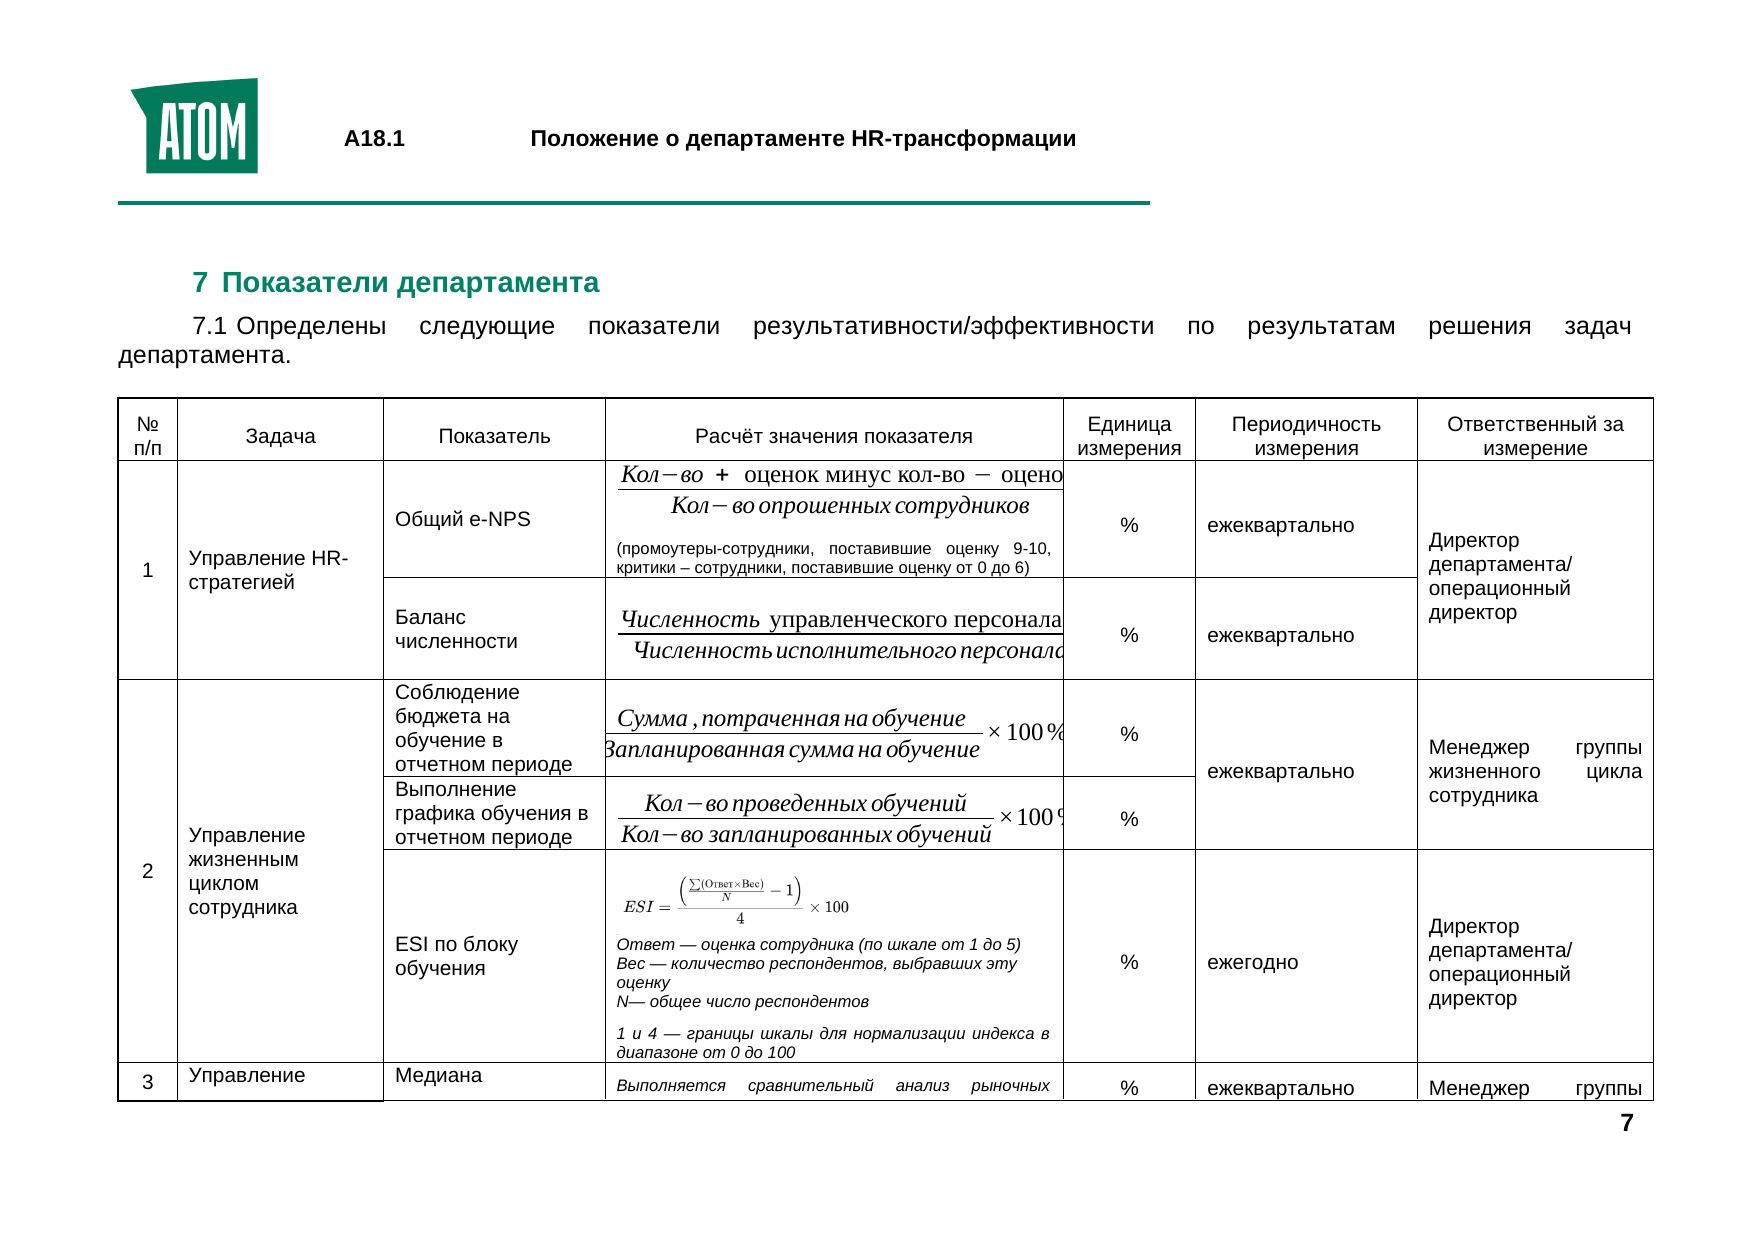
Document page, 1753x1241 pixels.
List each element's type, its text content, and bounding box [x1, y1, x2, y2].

table_header № п/п [119, 399, 177, 460]
table_cell % [1064, 578, 1195, 679]
table_cell ежеквартально [1196, 680, 1417, 848]
picture [616, 862, 858, 935]
table_header Периодичность измерения [1196, 399, 1417, 460]
table_cell ежеквартально [1196, 578, 1417, 679]
table_header Ответственный за измерение [1418, 399, 1653, 460]
table_cell 1 [119, 461, 177, 679]
table_cell 2 [119, 680, 177, 1062]
table_cell 3 [119, 1063, 177, 1100]
table_cell Баланс численности [384, 578, 605, 679]
table_cell (промоутеры-сотрудники, поставившие оценку 9-10, критики – сотрудники, поставившие оценку от 0 до 6) [606, 461, 1063, 577]
table_cell Управление жизненным циклом сотрудника [178, 680, 383, 1062]
table_cell Выполняется сравнительный анализ рыночных данных и данных внутри компании по группам должностей [605, 1063, 1063, 1100]
table_cell % [1063, 1063, 1196, 1100]
table_cell Управление HR-стратегией [178, 461, 383, 679]
table_cell ежегодно [1196, 850, 1417, 1062]
picture [129, 75, 261, 176]
table_cell Менеджер группы управления результативностью [1418, 1063, 1653, 1100]
table_cell Директор департамента/ операционный директор [1418, 850, 1653, 1062]
table_cell % [1064, 850, 1195, 1062]
table_cell Выполнение графика обучения в отчетном периоде [384, 777, 605, 848]
table_cell ежеквартально [1196, 1063, 1417, 1100]
subtitle Показатели департамента [118, 265, 1634, 298]
table_cell % [1064, 777, 1195, 848]
table_cell ежеквартально [1196, 461, 1417, 577]
table_cell Директор департамента/ операционный директор [1418, 461, 1653, 679]
table_cell Общий e-NPS [384, 461, 605, 577]
table_header Показатель [384, 399, 605, 460]
table_cell Соблюдение бюджета на обучение в отчетном периоде [384, 680, 605, 776]
list Определены следующие показатели результативности/эффективности по результатам решения задач департамента. [118, 311, 1634, 368]
table_cell Менеджер группы жизненного цикла сотрудника [1418, 680, 1653, 848]
table_cell [606, 777, 1063, 848]
table_cell [606, 680, 1063, 776]
table_header Задача [178, 399, 383, 460]
table_header Единица измерения [1064, 399, 1195, 460]
table_cell Медиана отношения целевого совокупного дохода всех сотрудников к рыночным значениям [384, 1063, 605, 1100]
table_cell % [1064, 680, 1195, 776]
table_cell [606, 578, 1063, 679]
table_cell % [1064, 461, 1195, 577]
table_cell ESI по блоку обучения [384, 850, 605, 1062]
table_header Расчёт значения показателя [606, 399, 1063, 460]
table_cell Ответ — оценка сотрудника (по шкале от 1 до 5) Вес — количество респондентов, выбравших эту оценку N— общее число респондентов 1 и 4 — границы шкалы для нормализации индекса в диапазоне от 0 до 100 [606, 850, 1063, 1062]
table_cell Управление системой мотивации [178, 1063, 383, 1100]
